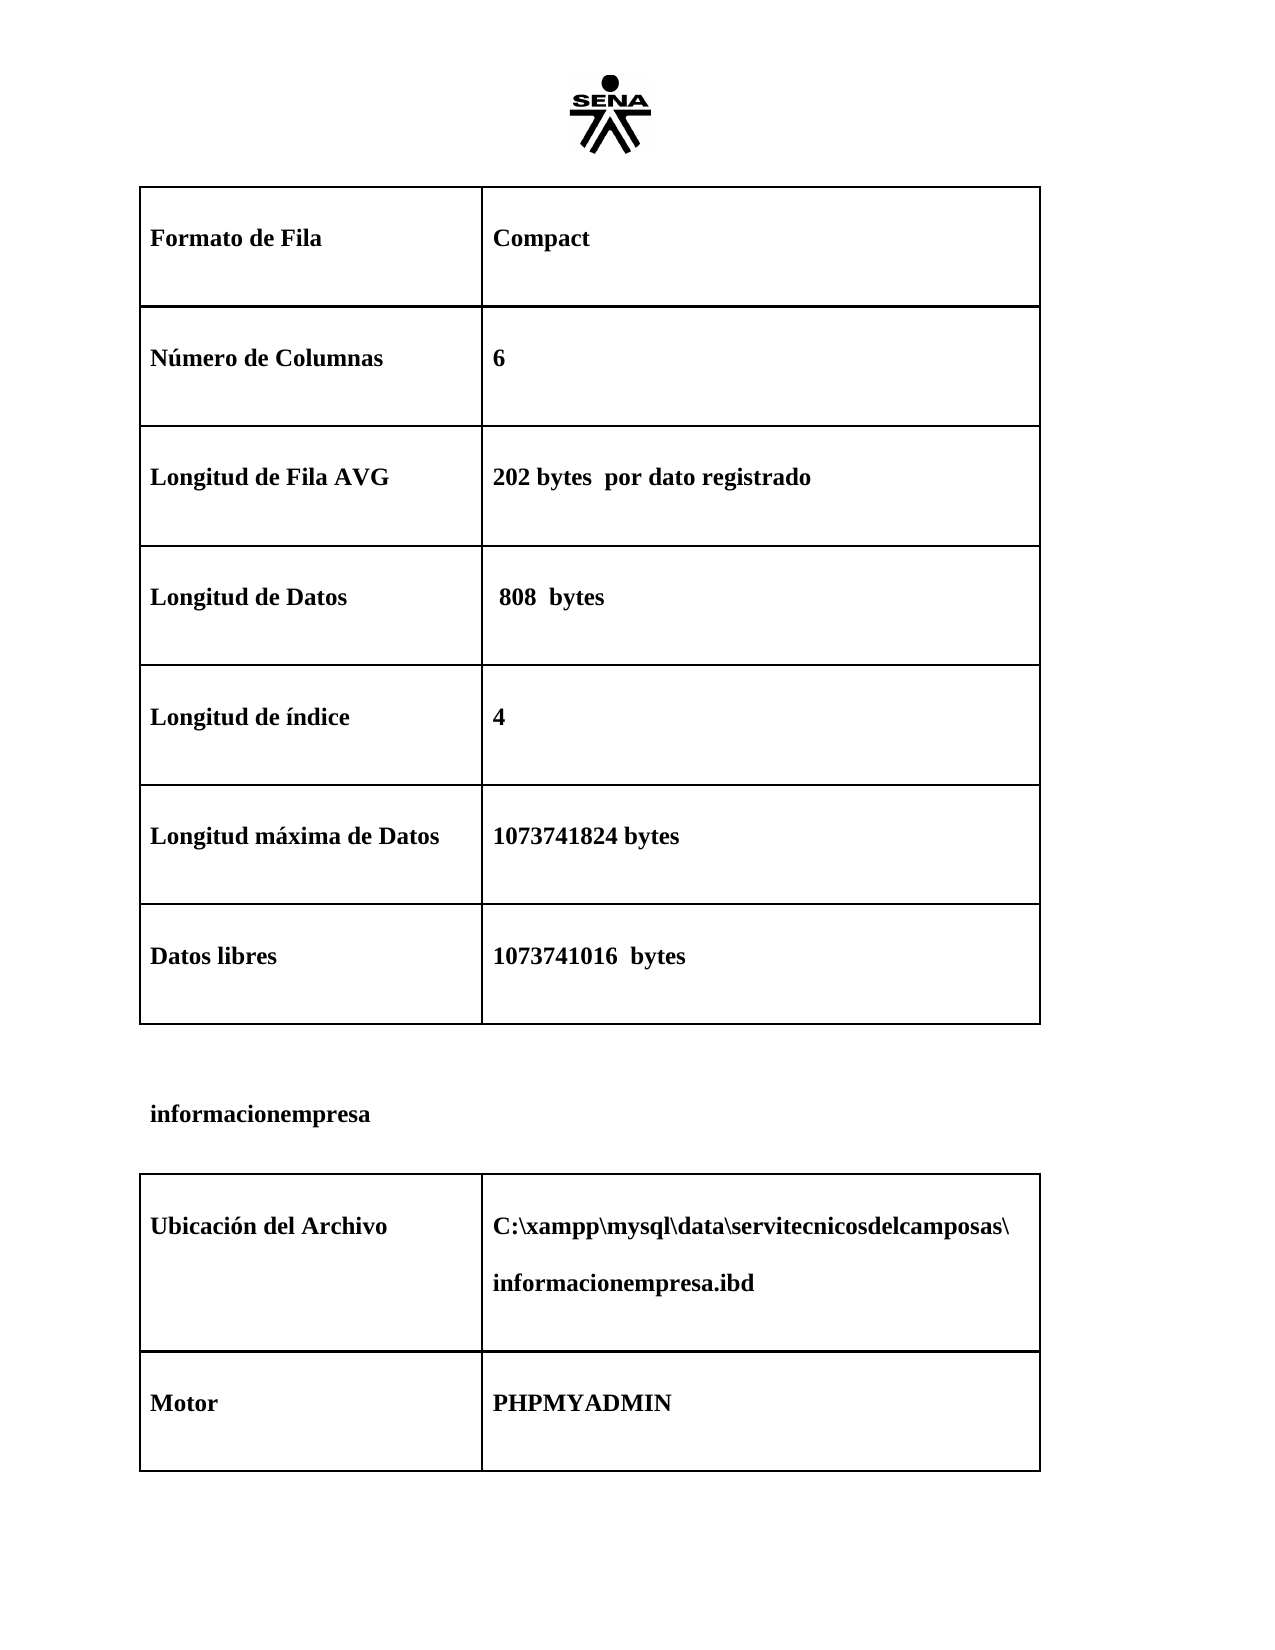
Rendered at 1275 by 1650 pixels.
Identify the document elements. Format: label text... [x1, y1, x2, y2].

table_cell 202 bytes por dato registrado [483, 427, 1039, 544]
table_cell Formato de Fila [141, 188, 481, 305]
table_cell Número de Columnas [141, 308, 481, 425]
table_cell Longitud de Fila AVG [141, 427, 481, 544]
table_cell Longitud de índice [141, 666, 481, 784]
table_cell Datos libres [141, 905, 481, 1023]
table_cell 6 [483, 308, 1039, 425]
table_cell Compact [483, 188, 1039, 305]
table_cell 4 [483, 666, 1039, 784]
table_cell Longitud de Datos [141, 547, 481, 664]
text informacionempresa [150, 1099, 1125, 1128]
table_cell 808 bytes [483, 547, 1039, 664]
table_cell Motor [141, 1353, 481, 1470]
table_cell 1073741824 bytes [483, 786, 1039, 903]
table_header Ubicación del Archivo [141, 1175, 481, 1350]
table_cell Longitud máxima de Datos [141, 786, 481, 903]
table_cell PHPMYADMIN [483, 1353, 1039, 1470]
table_cell 1073741016 bytes [483, 905, 1039, 1023]
picture [569, 75, 651, 154]
table_header C:\xampp\mysql\data\servitecnicosdelcamposas\informacionempresa.ibd [483, 1175, 1039, 1350]
